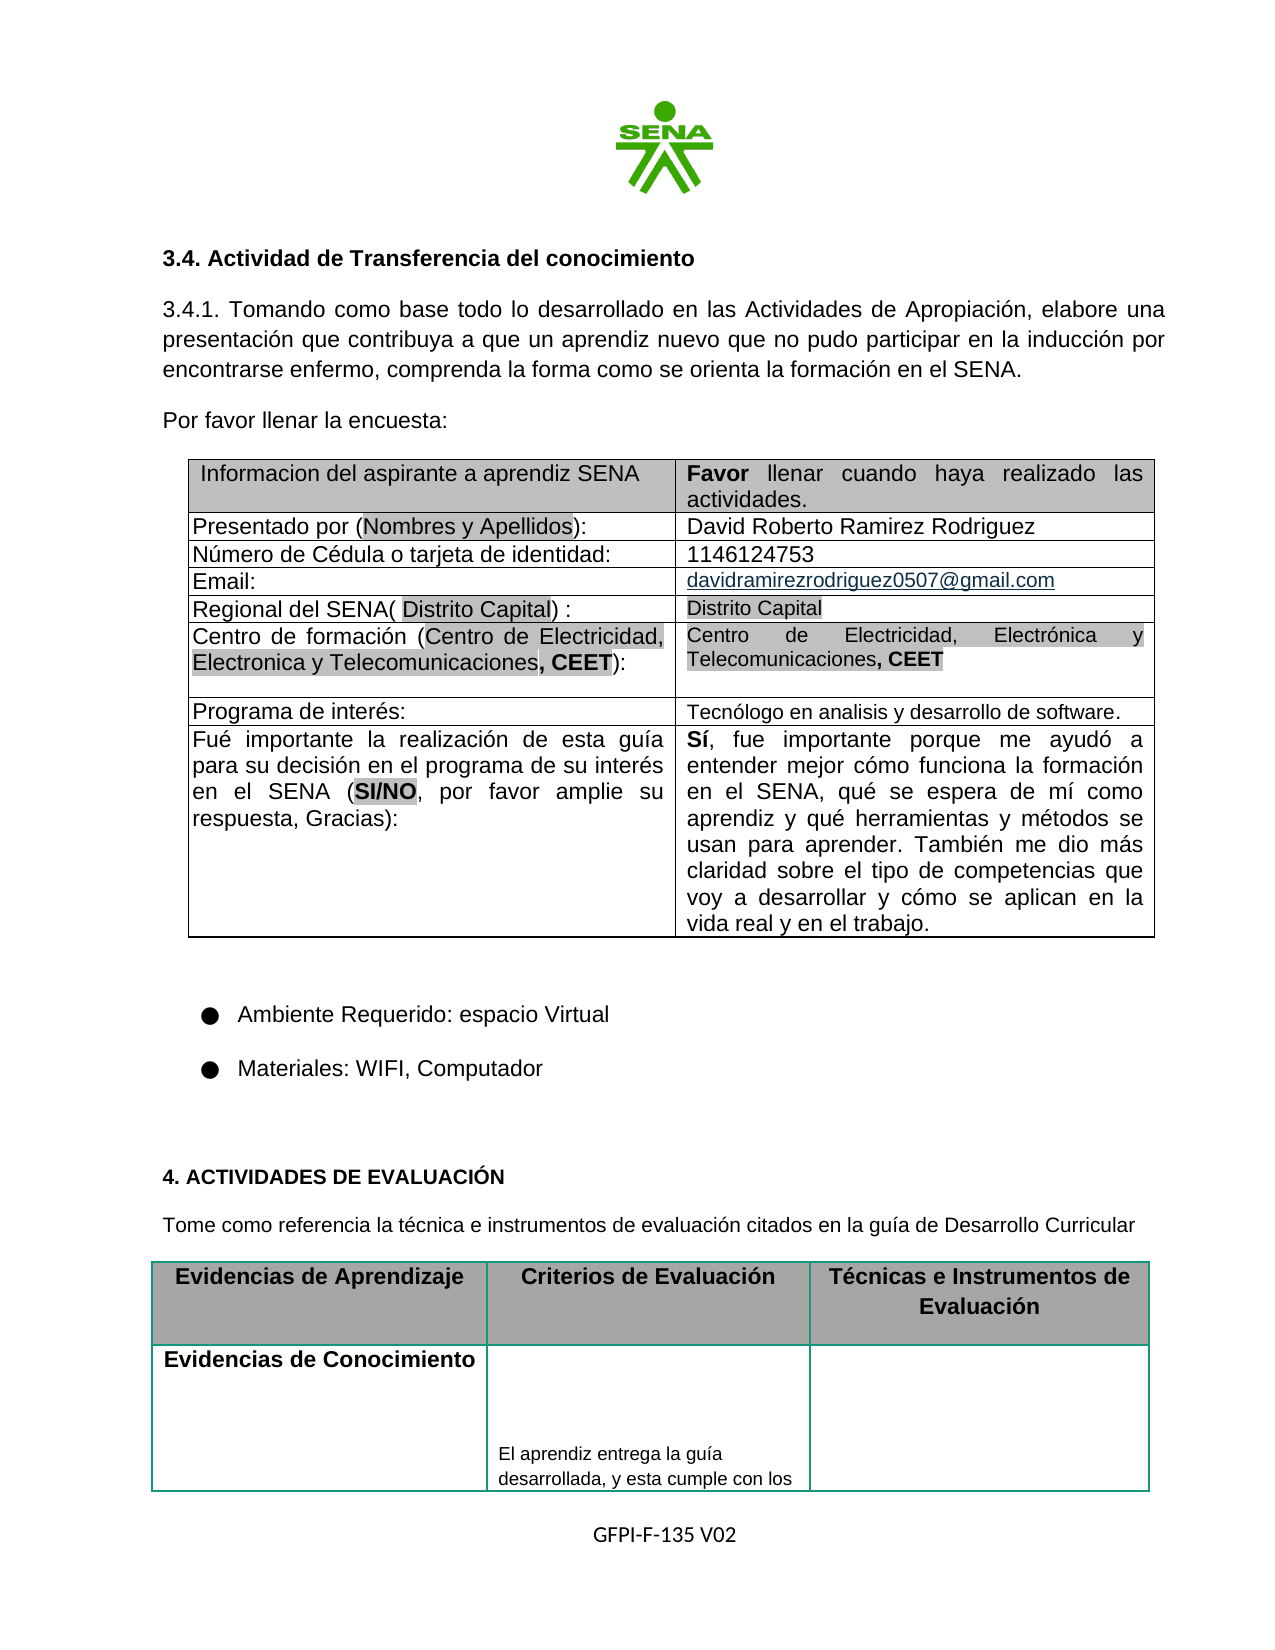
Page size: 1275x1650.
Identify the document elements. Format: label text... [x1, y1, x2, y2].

table_cell Sí, fue importante porque me ayudó a entender mejor cómo funciona la formación en el SENA, qué se espera de mí como aprendiz y qué herramientas y métodos se usan para aprender. También me dio más claridad sobre el tipo de competencias que voy a desarrollar y cómo se aplican en la vida real y en el trabajo. [676, 726, 1154, 936]
table_cell Regional del SENA( Distrito Capital) : [189, 596, 402, 622]
table_cell 1146124753 [676, 541, 1154, 567]
table_cell Presentado por (Nombres y Apellidos): [573, 513, 675, 540]
table_cell Presentado por (Nombres y Apellidos): [189, 513, 363, 540]
table_cell davidramirezrodriguez0507@gmail.com [676, 568, 1154, 594]
text 3.4.1. Tomando como base todo lo desarrollado en las Actividades de Apropiación, elabore una presentación que contribuya a que un aprendiz nuevo que no pudo participar en la inducción por encontrarse enfermo, comprenda la forma como se orienta la formación en el SENA. [162, 296, 1167, 383]
table_header Evidencias de Aprendizaje [153, 1263, 486, 1344]
table_cell Centro de Electricidad, Electrónica y Telecomunicaciones, CEET [676, 623, 1154, 697]
picture [616, 101, 714, 194]
text Por favor llenar la encuesta: [162, 407, 1167, 434]
table_header Informacion del aspirante a aprendiz SENA [189, 460, 675, 512]
table_header Técnicas e Instrumentos de Evaluación [811, 1263, 1148, 1344]
table_cell David Roberto Ramirez Rodriguez [676, 513, 1154, 540]
text 3.4. Actividad de Transferencia del conocimiento [162, 245, 1167, 271]
list Ambiente Requerido: espacio Virtual [200, 988, 1167, 1036]
table_cell Email: [189, 568, 675, 594]
table_cell Tecnólogo en analisis y desarrollo de software. [676, 698, 1154, 724]
table_cell Fué importante la realización de esta guía para su decisión en el programa de su interés en el SENA (SI/NO, por favor amplie su respuesta, Gracias): [189, 726, 675, 936]
table_cell Centro de formación (Centro de Electricidad, Electronica y Telecomunicaciones, CEET): [189, 623, 675, 697]
text Tome como referencia la técnica e instrumentos de evaluación citados en la guía de Desarrollo Curricular [162, 1213, 1167, 1237]
text 4. ACTIVIDADES DE EVALUACIÓN [162, 1165, 1167, 1189]
table_cell [811, 1346, 1148, 1489]
table_cell Número de Cédula o tarjeta de identidad: [189, 541, 675, 567]
table_cell Programa de interés: [189, 698, 675, 724]
table_cell Regional del SENA( Distrito Capital) : [551, 596, 675, 622]
table_cell Distrito Capital [676, 596, 1154, 622]
table_header Favor llenar cuando haya realizado las actividades. [676, 460, 1154, 512]
list Materiales: WIFI, Computador [200, 1042, 1167, 1089]
table_header Criterios de Evaluación [488, 1263, 809, 1344]
